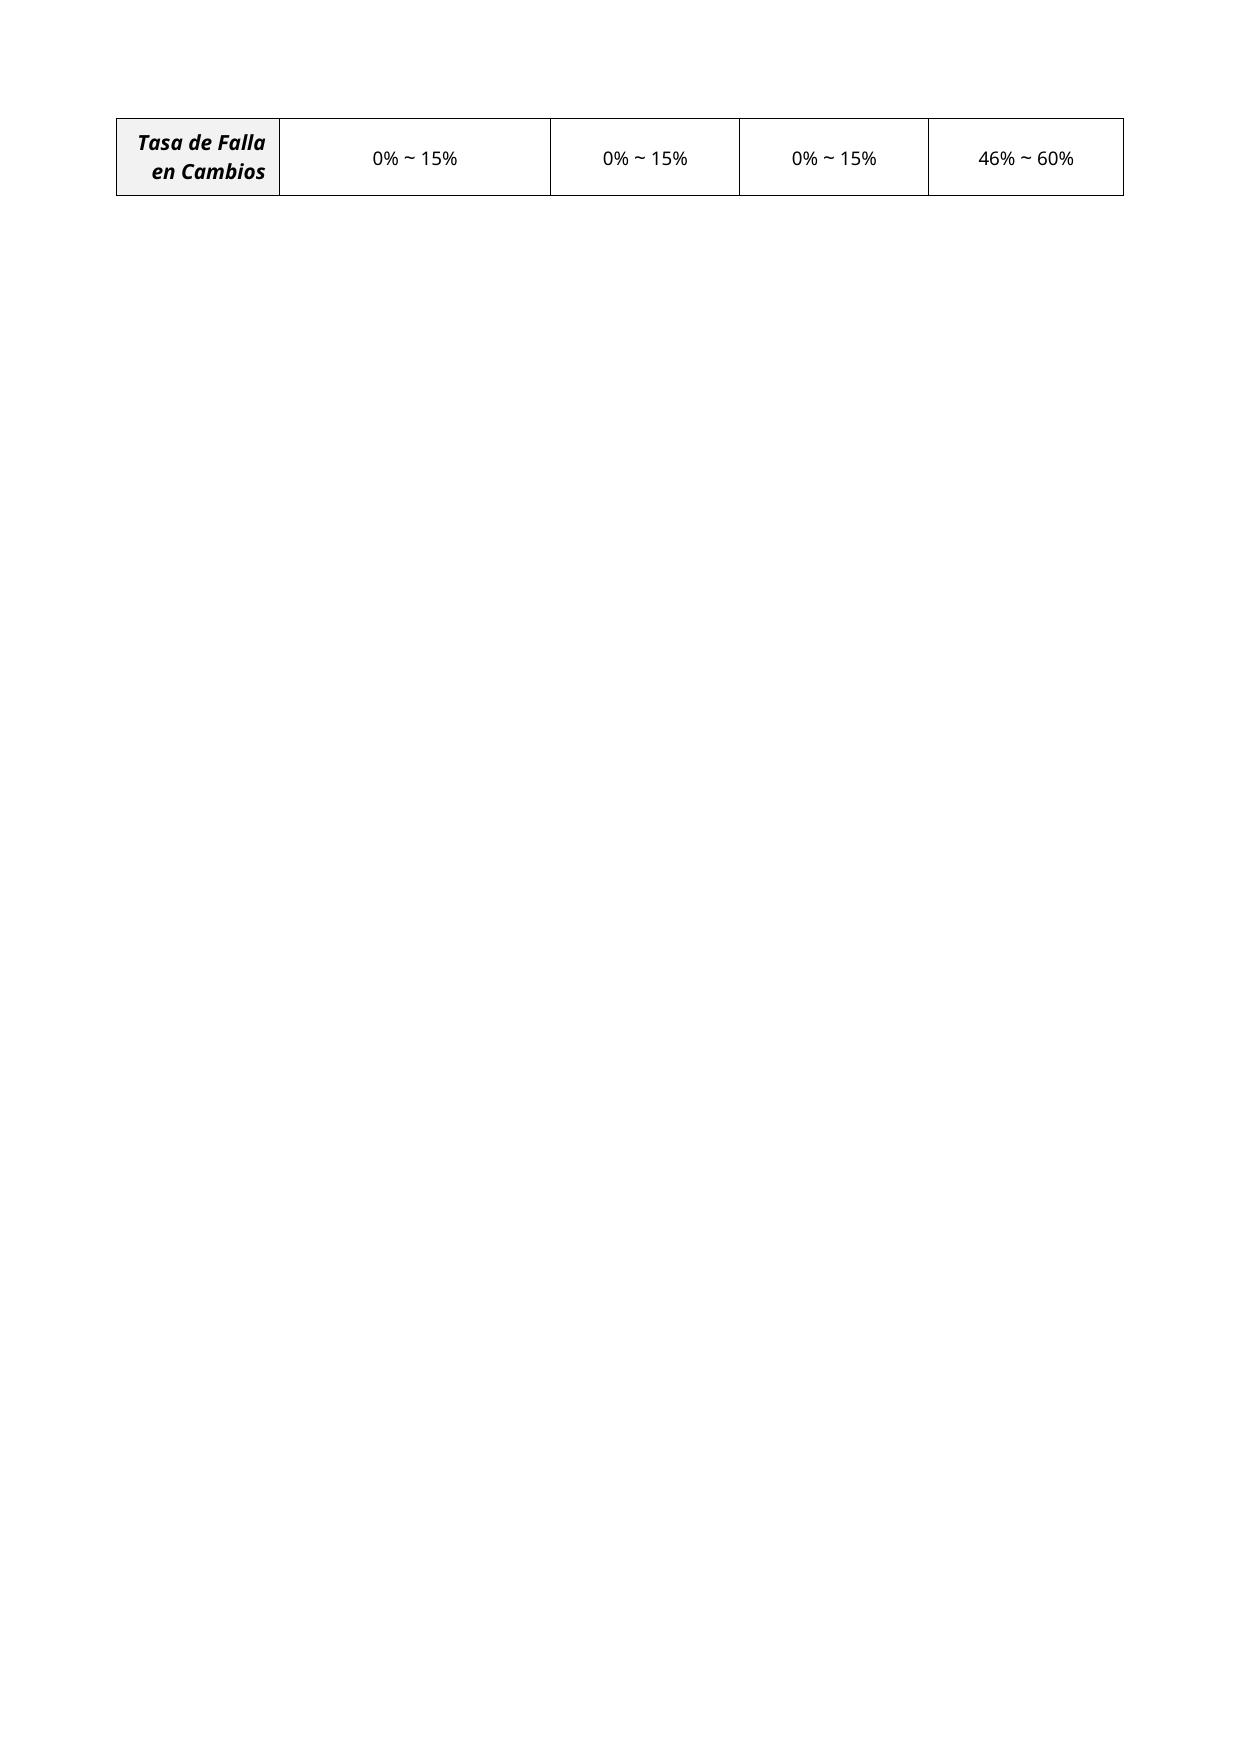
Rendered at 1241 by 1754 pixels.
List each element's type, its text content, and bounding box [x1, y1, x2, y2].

table_cell 0% ~ 15% [740, 119, 928, 195]
table_cell 0% ~ 15% [551, 119, 739, 195]
table_cell 46% ~ 60% [929, 119, 1123, 195]
table_cell 0% ~ 15% [280, 119, 550, 195]
table_cell Tasa de Falla en Cambios [117, 119, 279, 195]
